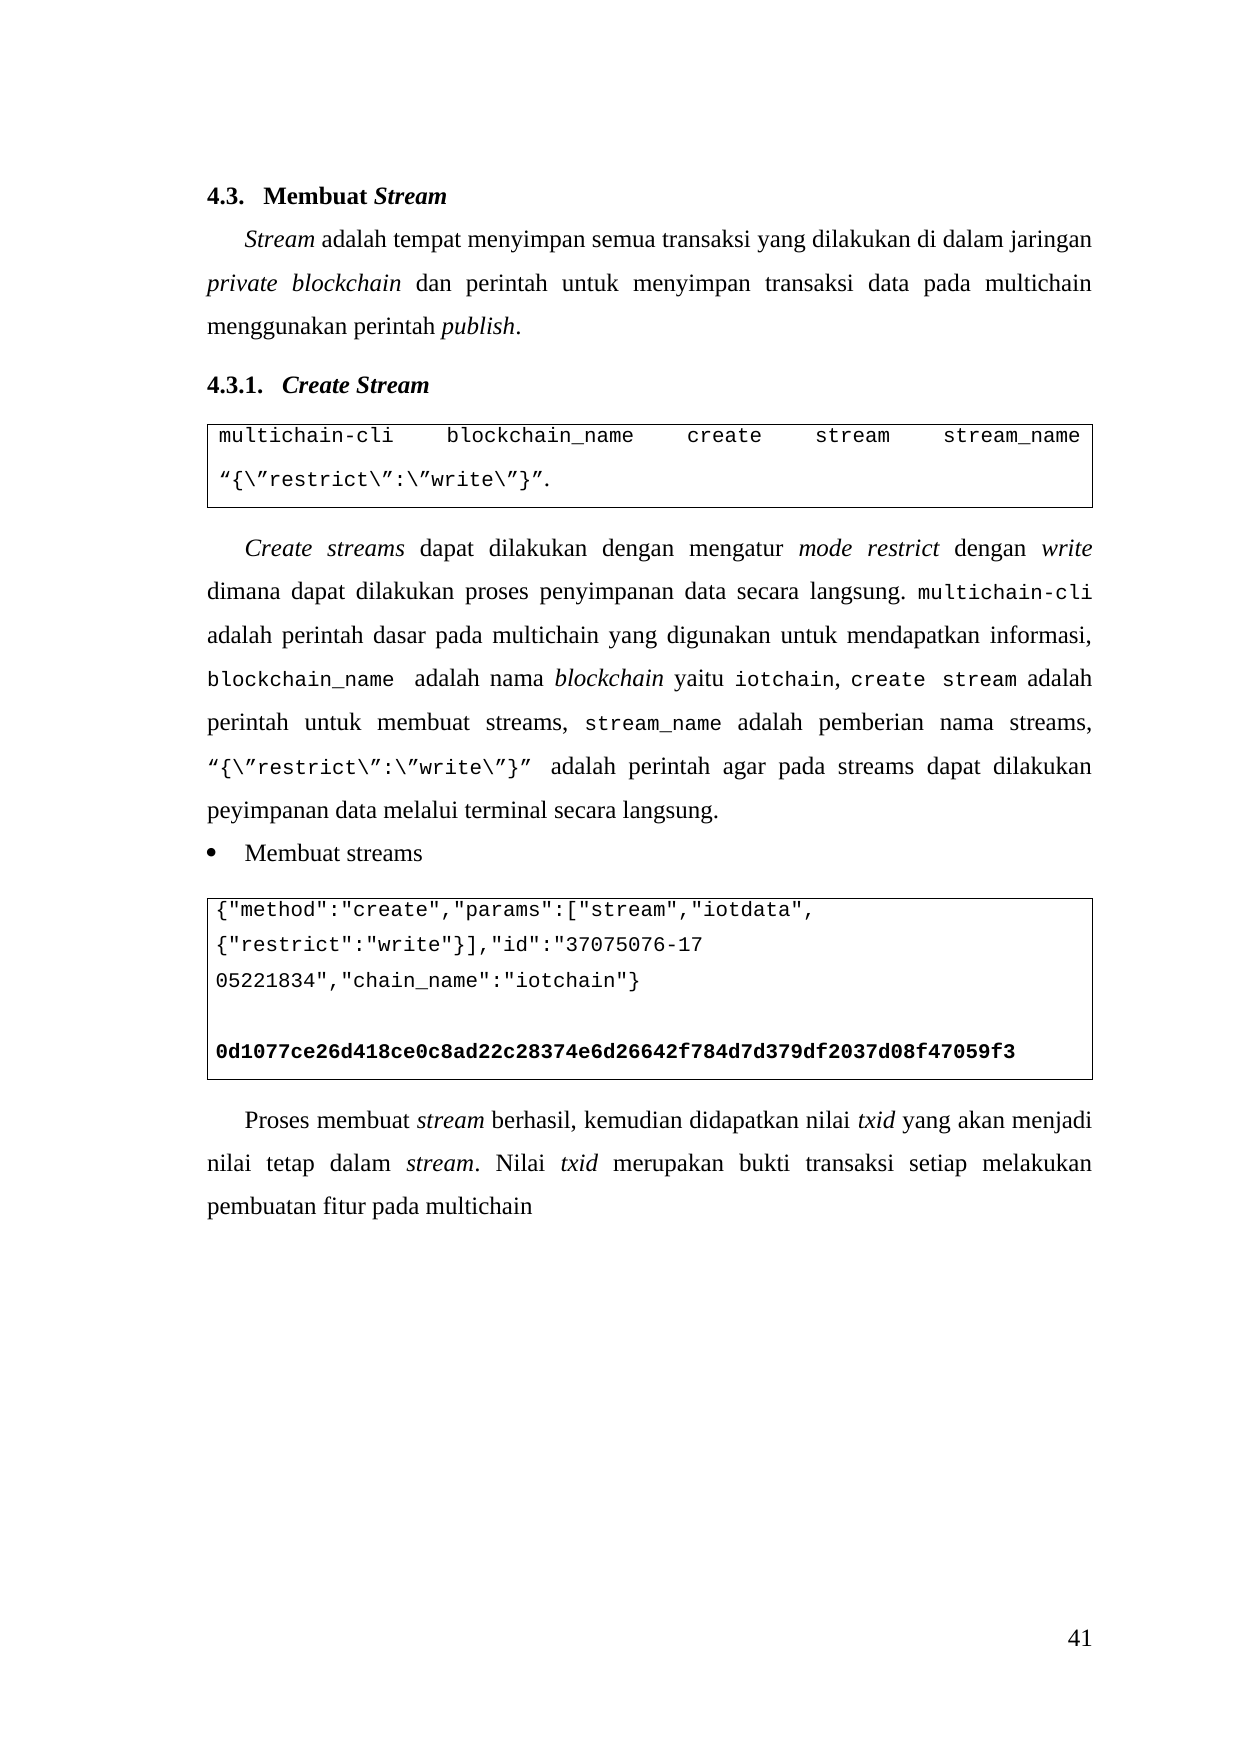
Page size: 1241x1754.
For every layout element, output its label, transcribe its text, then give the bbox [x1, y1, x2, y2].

table_header multichain-cli blockchain_name create stream stream_name “{\”restrict\”:\”write\”}”. [208, 425, 1092, 507]
subtitle Create Stream [207, 371, 1092, 399]
list Stream adalah tempat menyimpan semua transaksi yang dilakukan di dalam jaringan private blockchain dan perintah untuk menyimpan transaksi data pada multichain menggunakan perintah publish. [207, 224, 1092, 339]
table_header {"method":"create","params":["stream","iotdata", {"restrict":"write"}],"id":"37075076-17 05221834","chain_name":"iotchain"} 0d1077ce26d418ce0c8ad22c28374e6d26642f784d7d379df2037d08f47059f3 [208, 899, 1092, 1079]
subtitle Membuat Stream [207, 181, 1092, 210]
list Proses membuat stream berhasil, kemudian didapatkan nilai txid yang akan menjadi nilai tetap dalam stream. Nilai txid merupakan bukti transaksi setiap melakukan pembuatan fitur pada multichain [207, 1105, 1092, 1220]
list Membuat streams [207, 838, 1092, 867]
list Create streams dapat dilakukan dengan mengatur mode restrict dengan write dimana dapat dilakukan proses penyimpanan data secara langsung. multichain-cli adalah perintah dasar pada multichain yang digunakan untuk mendapatkan informasi, blockchain_name adalah nama blockchain yaitu iotchain, create stream adalah perintah untuk membuat streams, stream_name adalah pemberian nama streams, “{\”restrict\”:\”write\”}” adalah perintah agar pada streams dapat dilakukan peyimpanan data melalui terminal secara langsung. [207, 533, 1092, 824]
